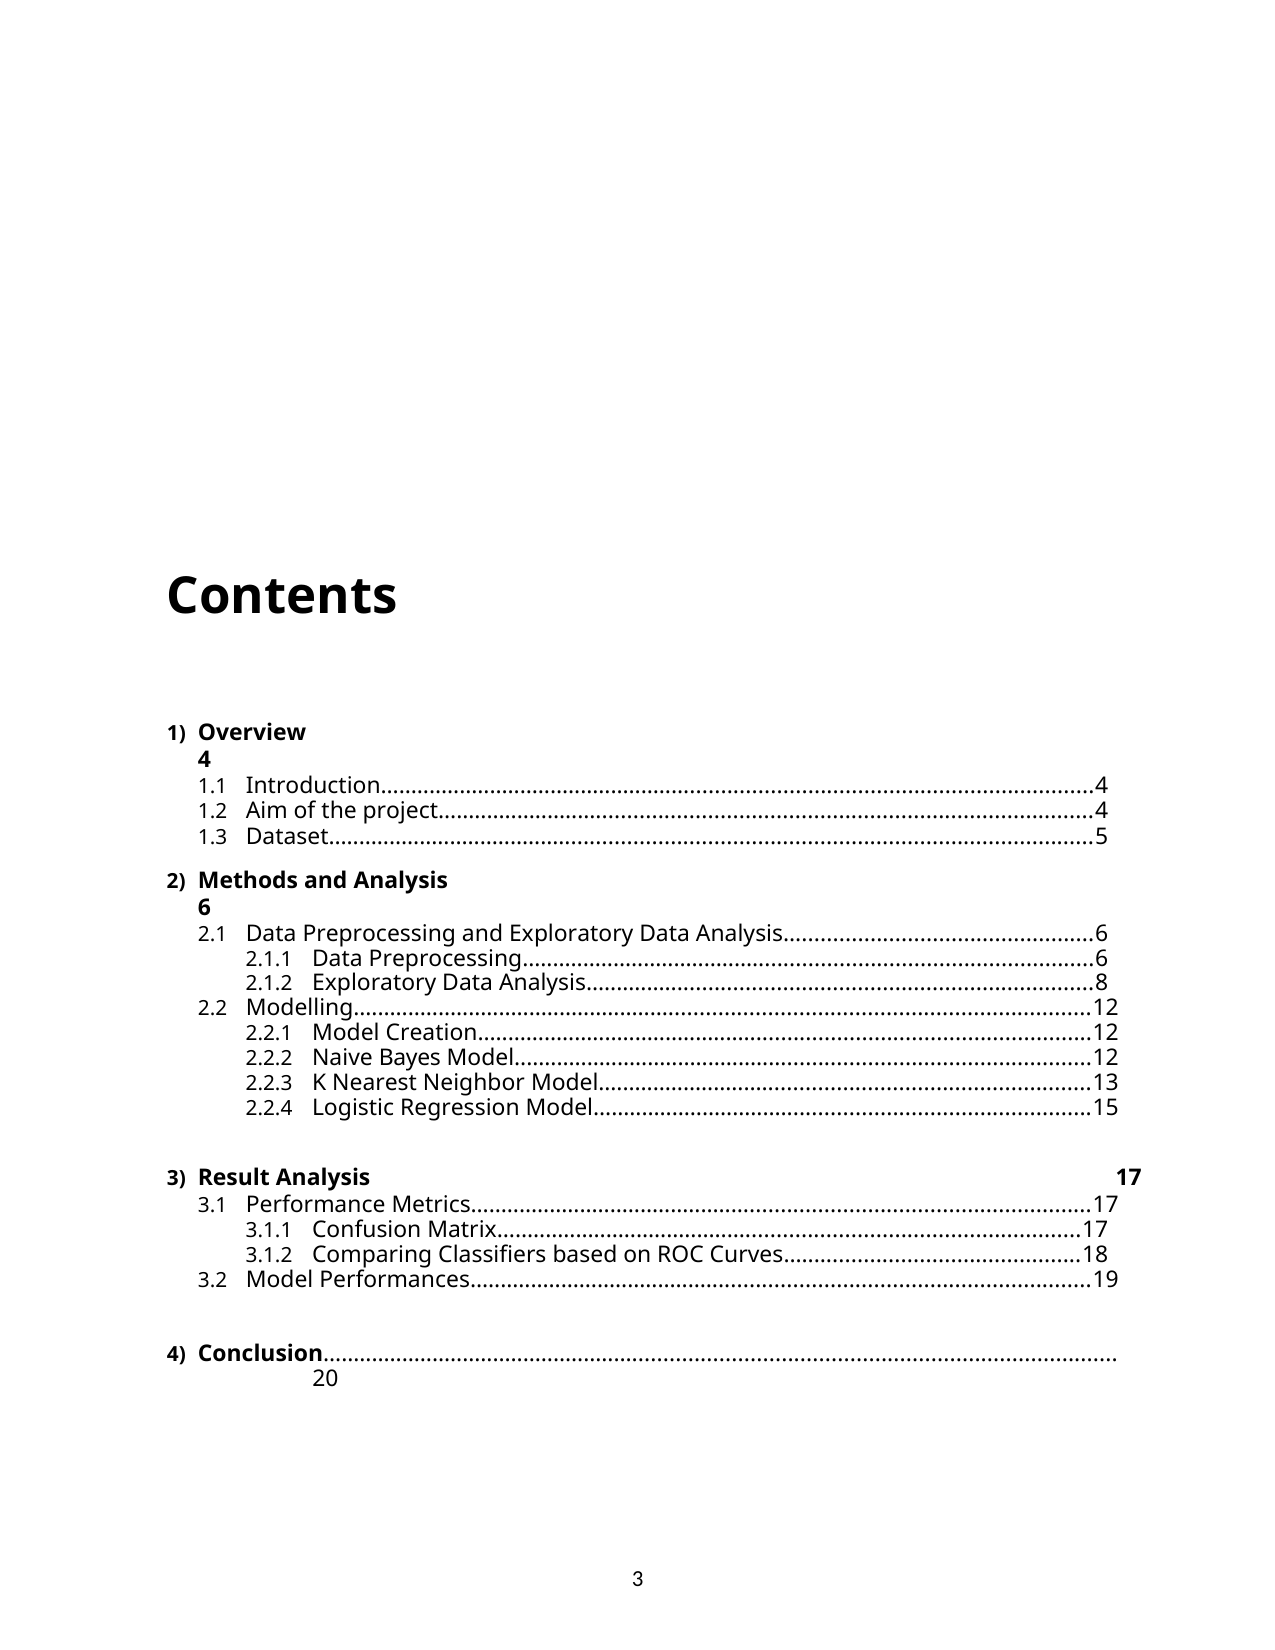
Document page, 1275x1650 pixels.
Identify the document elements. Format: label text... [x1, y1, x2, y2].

subtitle Contents [167, 559, 1125, 628]
